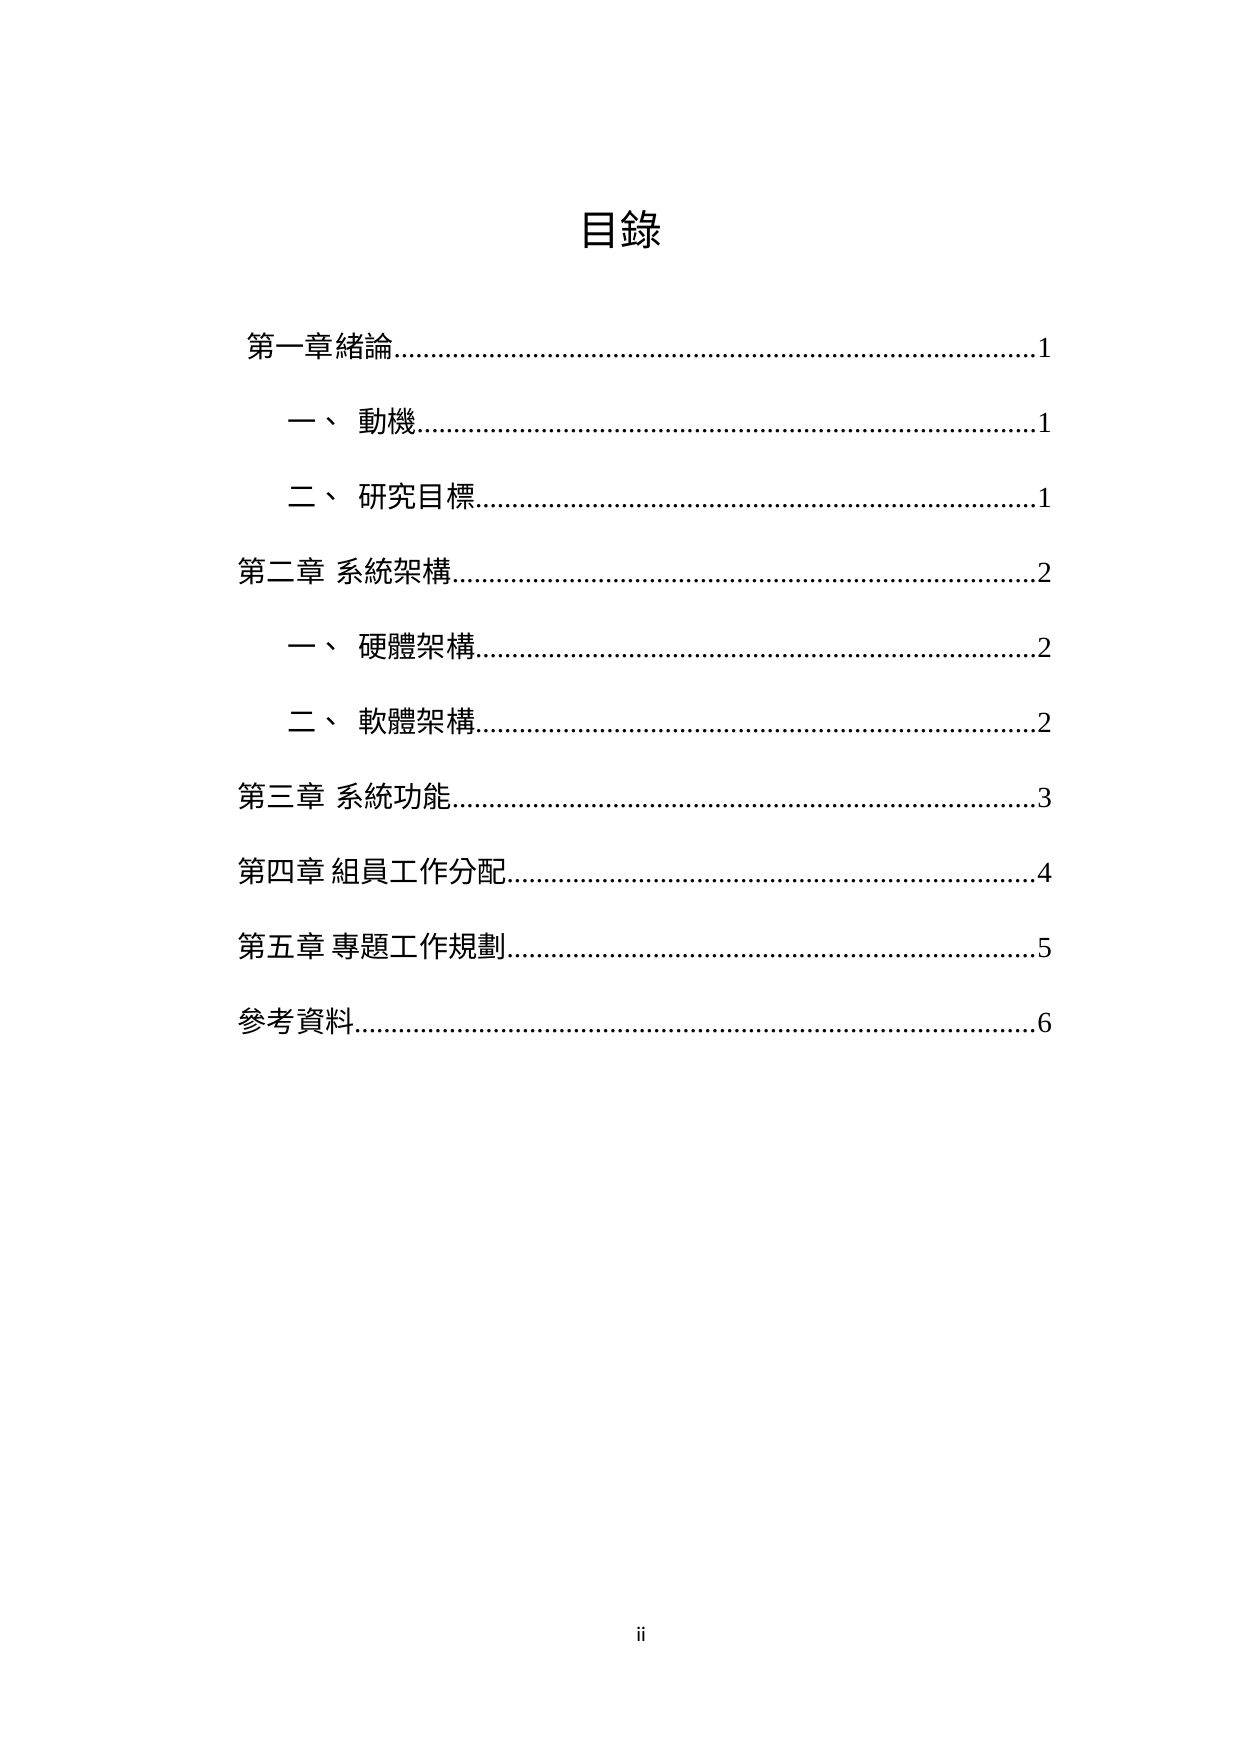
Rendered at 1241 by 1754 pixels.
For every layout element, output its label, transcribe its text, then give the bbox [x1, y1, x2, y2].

subtitle 目錄 [187, 189, 1053, 264]
